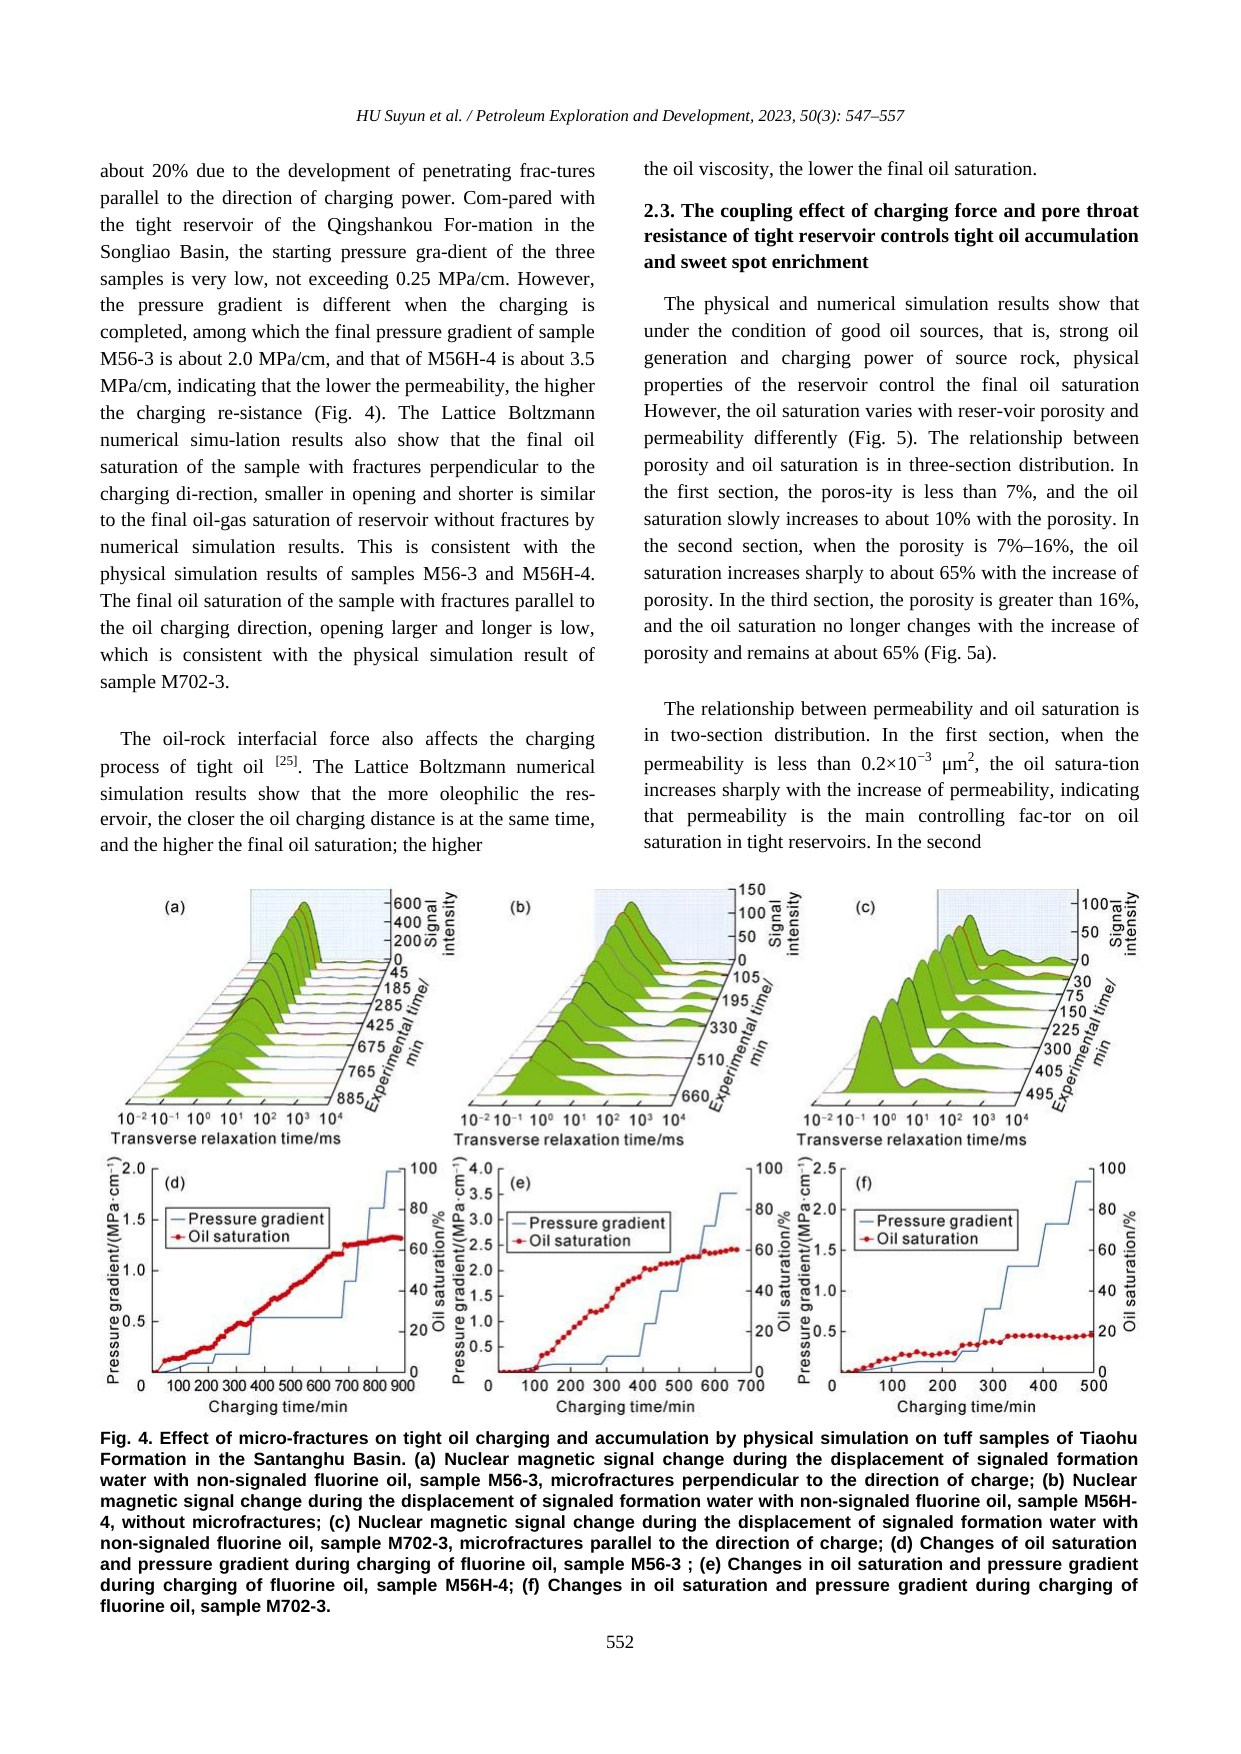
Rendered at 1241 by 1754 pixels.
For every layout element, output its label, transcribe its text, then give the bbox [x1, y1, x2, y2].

text Fig. 4. Effect of micro-fractures on tight oil charging and accumulation by physical simulation on tuff samples of Tiaohu Formation in the Santanghu Basin. (a) Nuclear magnetic signal change during the displacement of signaled formation water with non-signaled fluorine oil, sample M56-3, microfractures perpendicular to the direction of charge; (b) Nuclear magnetic signal change during the displacement of signaled formation water with non-signaled fluorine oil, sample M56H-4, without microfractures; (c) Nuclear magnetic signal change during the displacement of signaled formation water with non-signaled fluorine oil, sample M702-3, microfractures parallel to the direction of charge; (d) Changes of oil saturation and pressure gradient during charging of fluorine oil, sample M56-3 ; (e) Changes in oil saturation and pressure gradient during charging of fluorine oil, sample M56H-4; (f) Changes in oil saturation and pressure gradient during charging of fluorine oil, sample M702-3. [100, 1428, 1140, 1616]
text The relationship between permeability and oil saturation is in two-section distribution. In the first section, when the permeability is less than 0.2×10−3 μm2, the oil satura-tion increases sharply with the increase of permeability, indicating that permeability is the main controlling fac-tor on oil saturation in tight reservoirs. In the second [644, 697, 1140, 853]
text 552 [100, 1631, 1140, 1652]
text HU Suyun et al. / Petroleum Exploration and Development, 2023, 50(3): 547–557 [100, 106, 1161, 125]
text The oil-rock interfacial force also affects the charging process of tight oil [25]. The Lattice Boltzmann numerical simulation results show that the more oleophilic the res-ervoir, the closer the oil charging distance is at the same time, and the higher the final oil saturation; the higher [100, 727, 596, 855]
text about 20% due to the development of penetrating frac-tures parallel to the direction of charging power. Com-pared with the tight reservoir of the Qingshankou For-mation in the Songliao Basin, the starting pressure gra-dient of the three samples is very low, not exceeding 0.25 MPa/cm. However, the pressure gradient is different when the charging is completed, among which the final pressure gradient of sample M56-3 is about 2.0 MPa/cm, and that of M56H-4 is about 3.5 MPa/cm, indicating that the lower the permeability, the higher the charging re-sistance (Fig. 4). The Lattice Boltzmann numerical simu-lation results also show that the final oil saturation of the sample with fractures perpendicular to the charging di-rection, smaller in opening and shorter is similar to the final oil-gas saturation of reservoir without fractures by numerical simulation results. This is consistent with the physical simulation results of samples M56-3 and M56H-4. The final oil saturation of the sample with fractures parallel to the oil charging direction, opening larger and longer is low, which is consistent with the physical simulation result of sample M702-3. [100, 159, 596, 692]
text The physical and numerical simulation results show that under the condition of good oil sources, that is, strong oil generation and charging power of source rock, physical properties of the reservoir control the final oil saturation However, the oil saturation varies with reser-voir porosity and permeability differently (Fig. 5). The relationship between porosity and oil saturation is in three-section distribution. In the first section, the poros-ity is less than 7%, and the oil saturation slowly increases to about 10% with the porosity. In the second section, when the porosity is 7%–16%, the oil saturation increases sharply to about 65% with the increase of porosity. In the third section, the porosity is greater than 16%, and the oil saturation no longer changes with the increase of porosity and remains at about 65% (Fig. 5a). [644, 292, 1140, 664]
text the oil viscosity, the lower the final oil saturation. [644, 157, 1140, 180]
list 3. The coupling effect of charging force and pore throat resistance of tight reservoir controls tight oil accumulation and sweet spot enrichment [644, 198, 1140, 273]
picture [100, 881, 1141, 1417]
